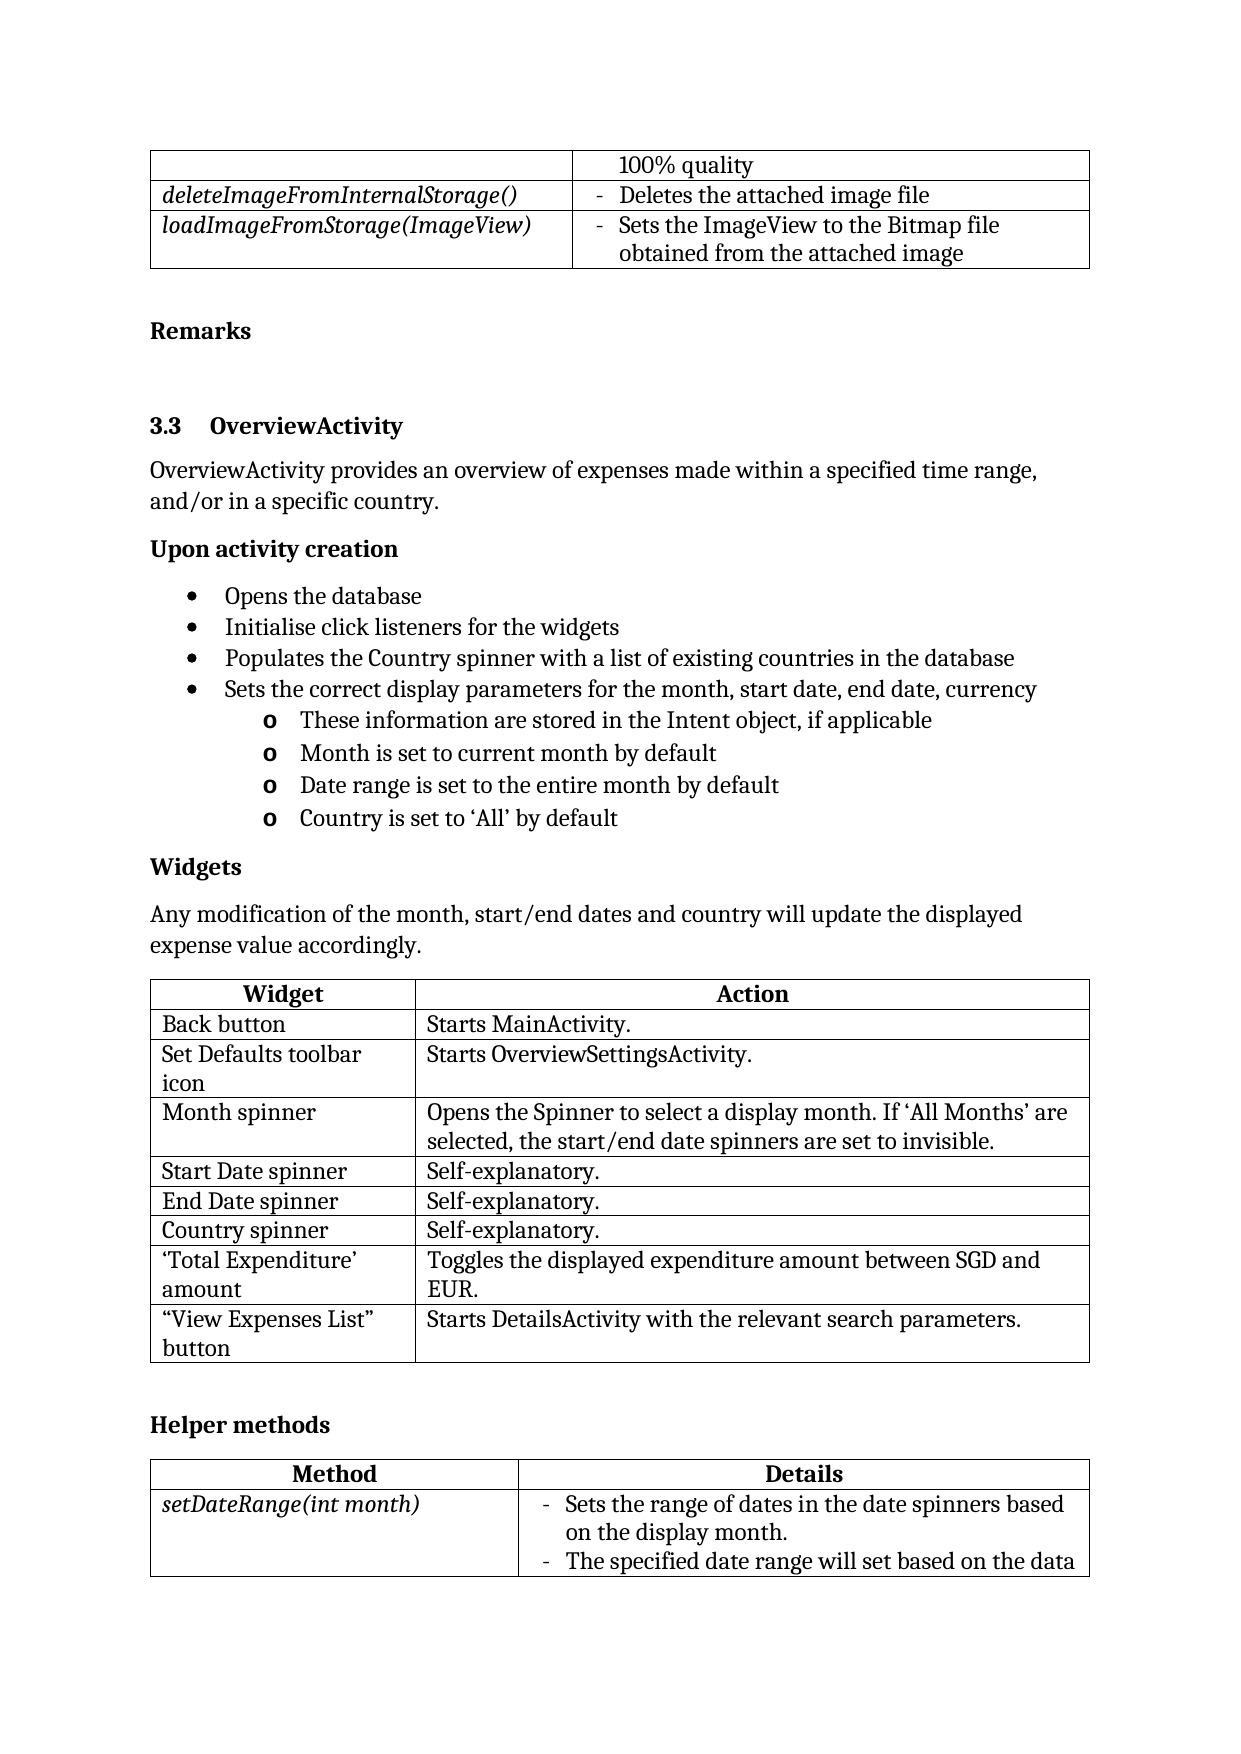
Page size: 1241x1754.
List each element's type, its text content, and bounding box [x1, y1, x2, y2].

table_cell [151, 151, 572, 180]
table_cell Starts OverviewSettingsActivity. [416, 1040, 1089, 1097]
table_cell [573, 151, 1089, 180]
table_cell Self-explanatory. [416, 1216, 1089, 1245]
table_cell Deletes the attached image file [573, 181, 1089, 209]
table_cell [519, 1490, 1089, 1576]
list These information are stored in the Intent object, if applicable [262, 706, 1090, 736]
list Opens the database [187, 582, 1090, 611]
text Remarks [150, 317, 1090, 346]
table_cell Set Defaults toolbar icon [151, 1040, 415, 1097]
list Sets the correct display parameters for the month, start date, end date, currency [187, 675, 1090, 704]
table_header Widget [151, 980, 415, 1009]
table_cell loadImageFromStorage(ImageView) [151, 211, 572, 268]
table_header Details [519, 1460, 1089, 1488]
text Upon activity creation [150, 534, 1090, 563]
table_cell Self-explanatory. [416, 1157, 1089, 1186]
table_header Action [416, 980, 1089, 1009]
table_cell Month spinner [151, 1098, 415, 1156]
table_cell “View Expenses List” button [151, 1305, 415, 1362]
table_cell Starts MainActivity. [416, 1010, 1089, 1039]
text Helper methods [150, 1411, 1090, 1440]
text Widgets [150, 853, 1090, 881]
subtitle OverviewActivity [150, 412, 1090, 441]
table_cell Sets the ImageView to the Bitmap file obtained from the attached image [573, 211, 1089, 268]
list Month is set to current month by default [262, 739, 1090, 769]
table_cell Self-explanatory. [416, 1187, 1089, 1215]
list Country is set to ‘All’ by default [262, 804, 1090, 834]
table_cell deleteImageFromInternalStorage() [151, 181, 572, 209]
table_cell Opens the Spinner to select a display month. If ‘All Months’ are selected, the start/end date spinners are set to invisible. [416, 1098, 1089, 1156]
table_cell Toggles the displayed expenditure amount between SGD and EUR. [416, 1246, 1089, 1304]
table_header Method [151, 1460, 518, 1488]
table_cell End Date spinner [151, 1187, 415, 1215]
table_cell Starts DetailsActivity with the relevant search parameters. [416, 1305, 1089, 1362]
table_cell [151, 1490, 518, 1576]
list Initialise click listeners for the widgets [187, 613, 1090, 642]
table_cell Start Date spinner [151, 1157, 415, 1186]
text OverviewActivity provides an overview of expenses made within a specified time range, and/or in a specific country. [150, 456, 1090, 516]
list Populates the Country spinner with a list of existing countries in the database [187, 644, 1090, 673]
text Any modification of the month, start/end dates and country will update the displayed expense value accordingly. [150, 900, 1090, 960]
table_cell Country spinner [151, 1216, 415, 1245]
list Date range is set to the entire month by default [262, 771, 1090, 801]
table_cell ‘Total Expenditure’ amount [151, 1246, 415, 1304]
table_cell Back button [151, 1010, 415, 1039]
